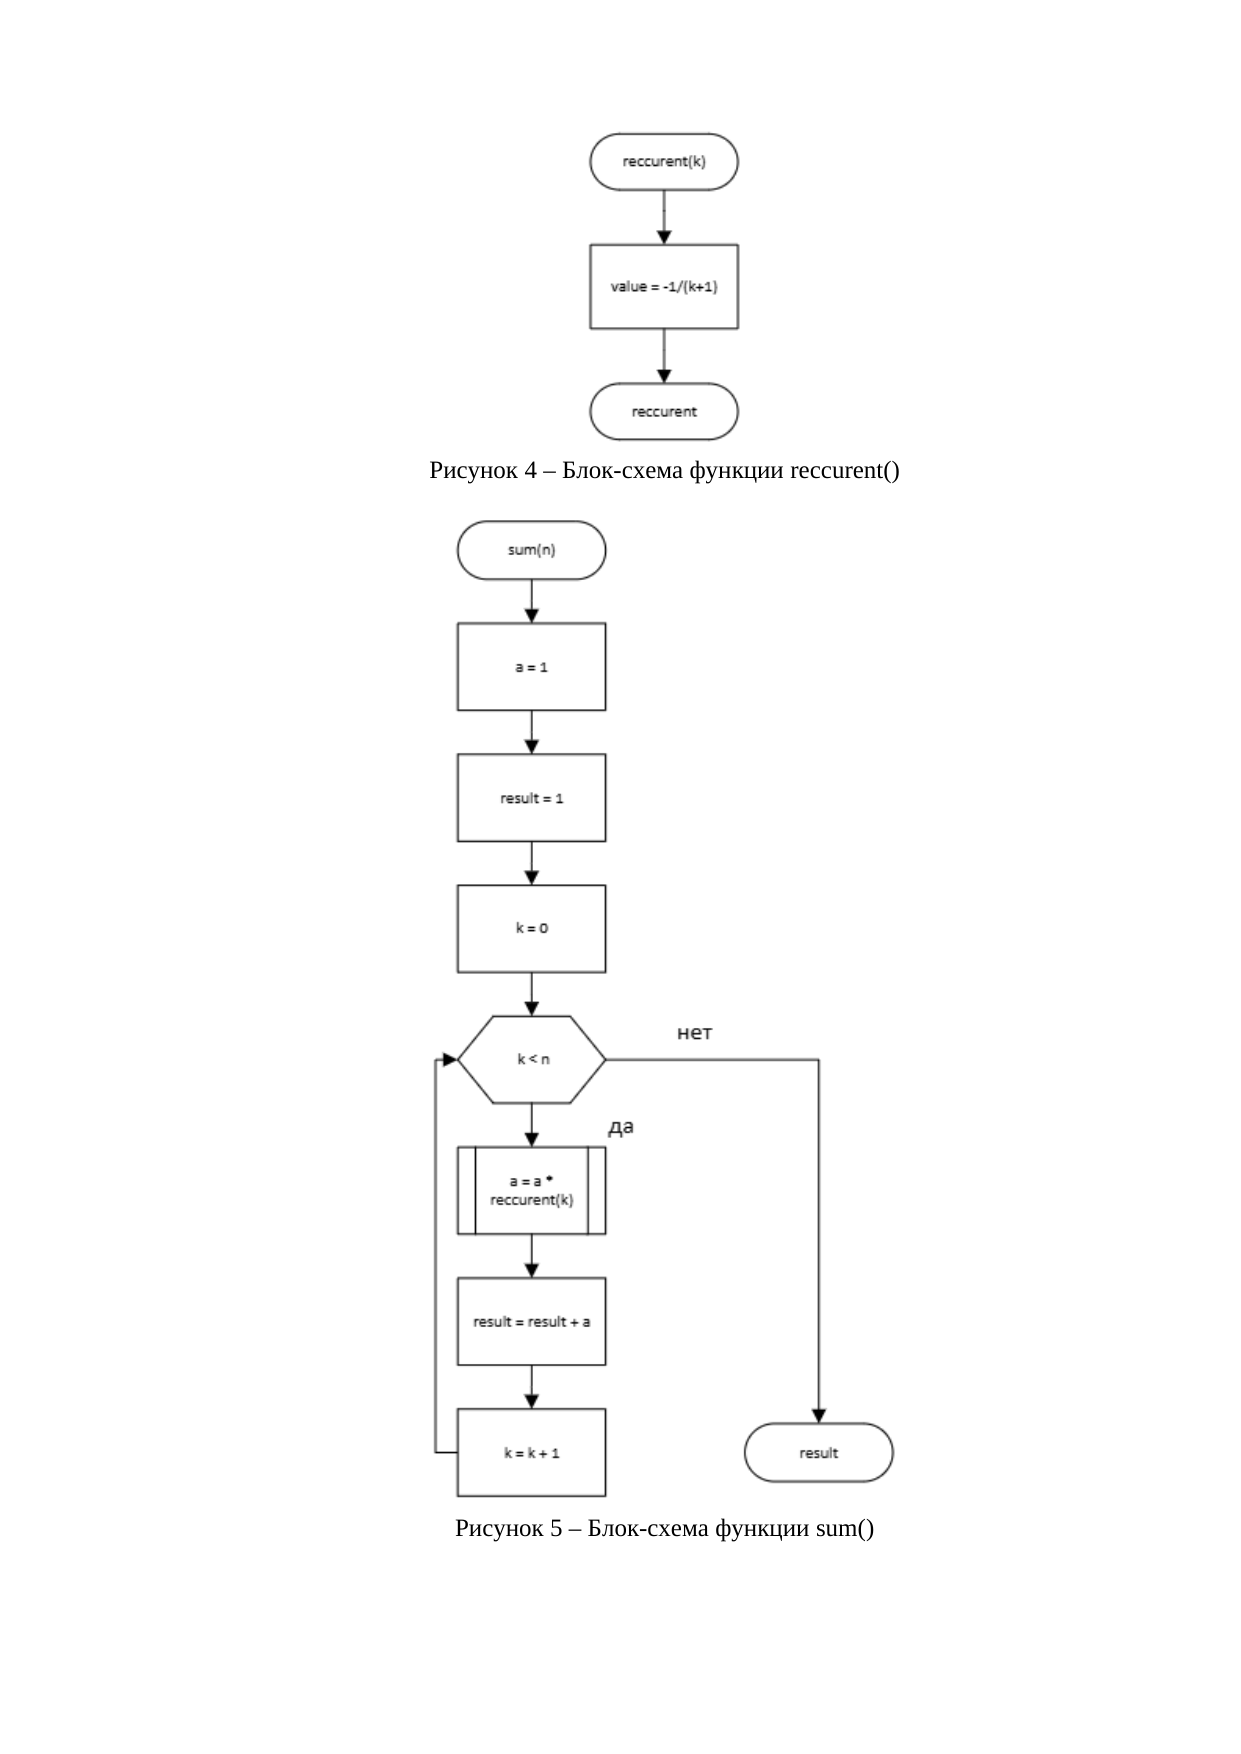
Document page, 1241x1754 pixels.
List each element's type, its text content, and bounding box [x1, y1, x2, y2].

picture [428, 505, 901, 1513]
picture [583, 118, 746, 456]
